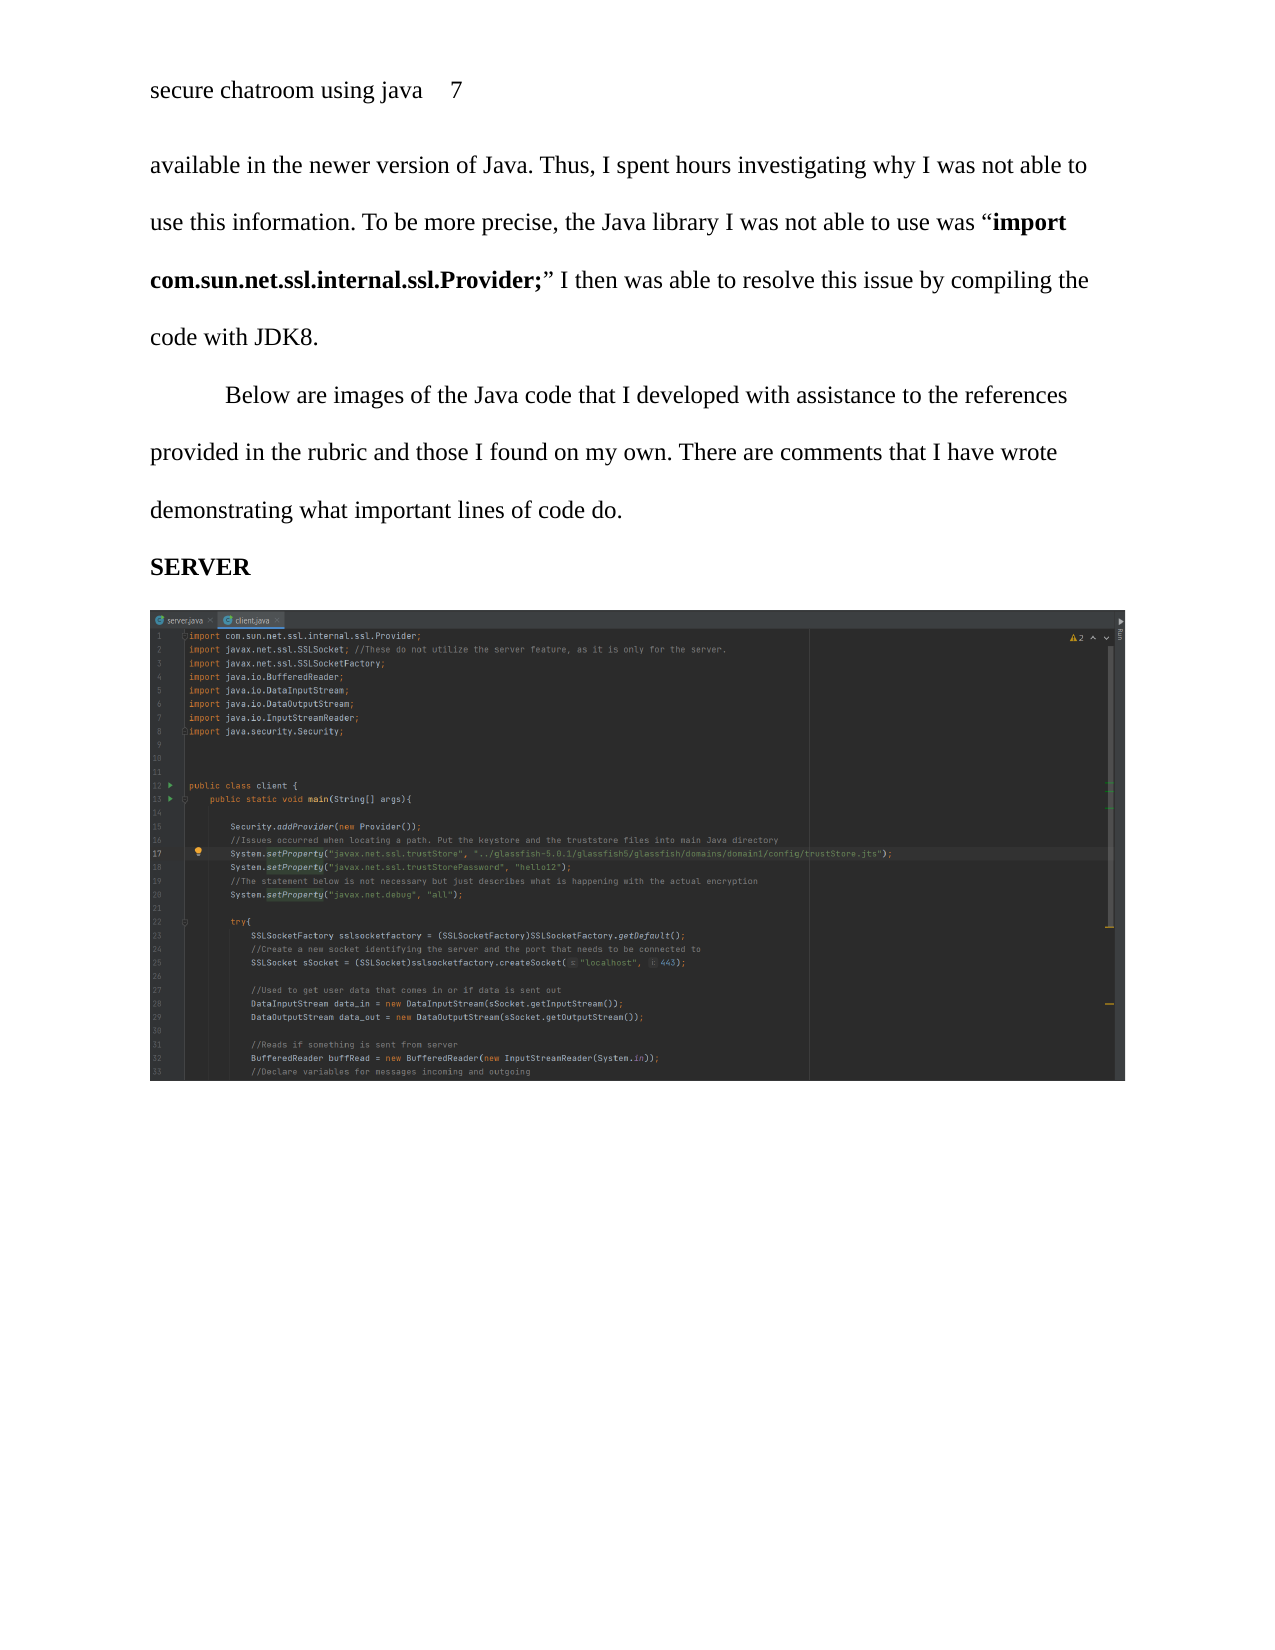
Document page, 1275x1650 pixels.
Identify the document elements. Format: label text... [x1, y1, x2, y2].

text Below are images of the Java code that I developed with assistance to the references provided in the rubric and those I found on my own. There are comments that I have wrote demonstrating what important lines of code do. [150, 380, 1125, 524]
picture [150, 610, 1125, 1081]
text SERVER [150, 552, 1125, 581]
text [150, 150, 1125, 351]
